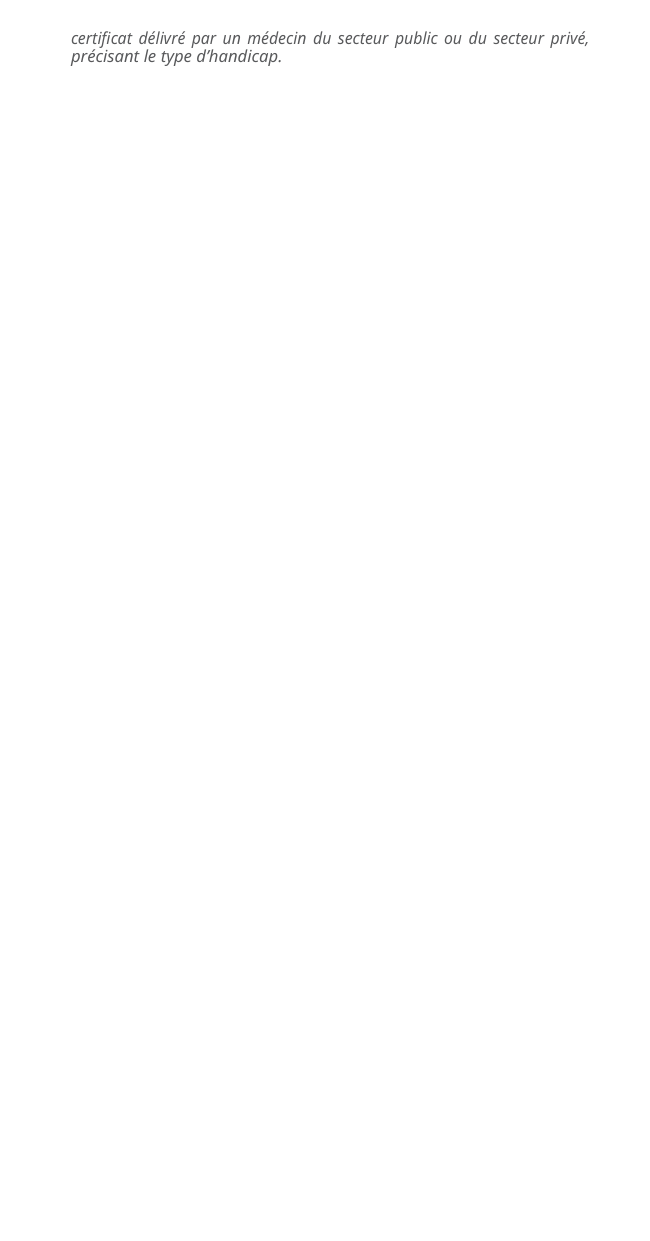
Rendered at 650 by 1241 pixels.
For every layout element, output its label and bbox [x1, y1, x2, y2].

text [71, 29, 591, 68]
